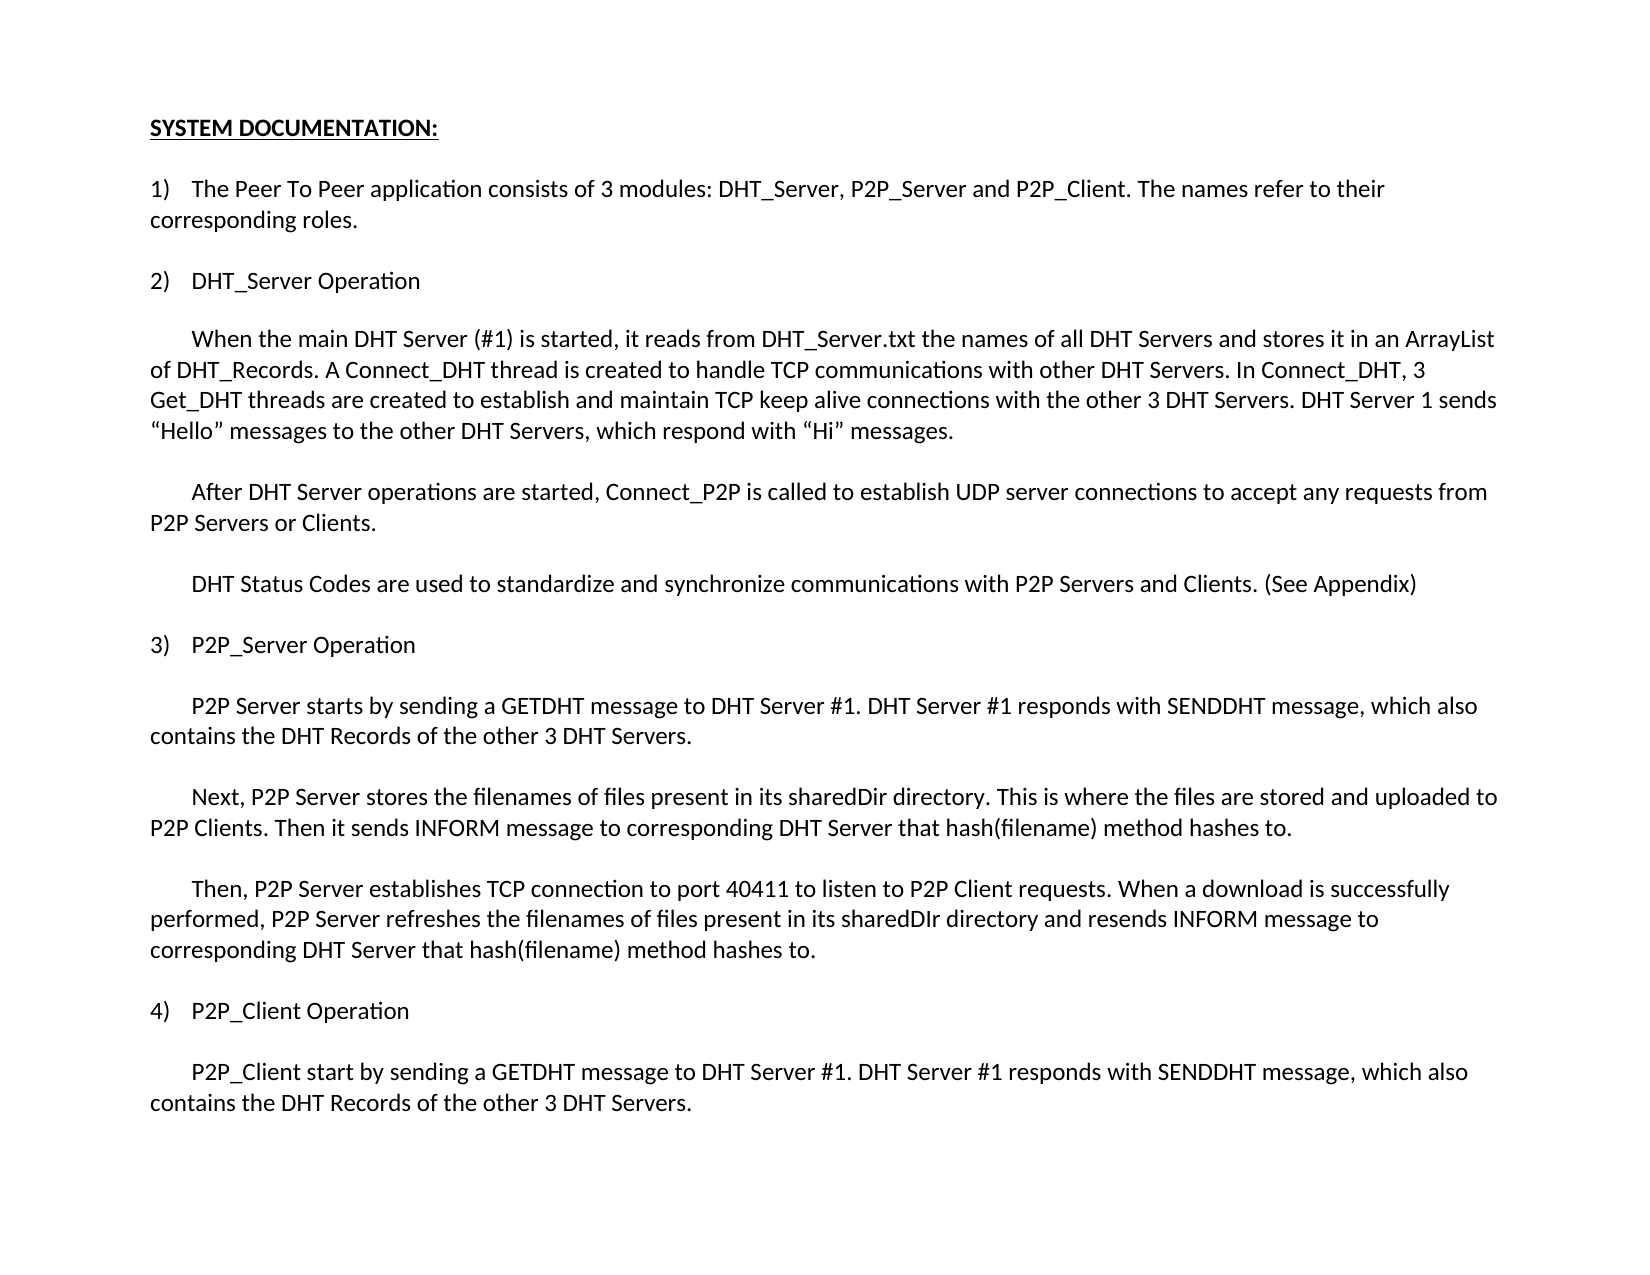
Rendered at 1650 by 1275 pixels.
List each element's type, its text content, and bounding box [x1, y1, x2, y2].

text P2P_Client start by sending a GETDHT message to DHT Server #1. DHT Server #1 responds with SENDDHT message, which also contains the DHT Records of the other 3 DHT Servers. [150, 1056, 1500, 1117]
text 2) DHT_Server Operation [150, 265, 1500, 296]
text 4) P2P_Client Operation [150, 995, 1500, 1026]
text SYSTEM DOCUMENTATION: [150, 112, 1500, 143]
text P2P Server starts by sending a GETDHT message to DHT Server #1. DHT Server #1 responds with SENDDHT message, which also contains the DHT Records of the other 3 DHT Servers. [150, 690, 1500, 751]
text 1) The Peer To Peer application consists of 3 modules: DHT_Server, P2P_Server and P2P_Client. The names refer to their corresponding roles. [150, 173, 1500, 234]
text When the main DHT Server (#1) is started, it reads from DHT_Server.txt the names of all DHT Servers and stores it in an ArrayList of DHT_Records. A Connect_DHT thread is created to handle TCP communications with other DHT Servers. In Connect_DHT, 3 Get_DHT threads are created to establish and maintain TCP keep alive connections with the other 3 DHT Servers. DHT Server 1 sends “Hello” messages to the other DHT Servers, which respond with “Hi” messages. [150, 324, 1500, 446]
text DHT Status Codes are used to standardize and synchronize communications with P2P Servers and Clients. (See Appendix) [150, 568, 1500, 598]
text Next, P2P Server stores the filenames of files present in its sharedDir directory. This is where the files are stored and uploaded to P2P Clients. Then it sends INFORM message to corresponding DHT Server that hash(filename) method hashes to. [150, 781, 1500, 842]
text After DHT Server operations are started, Connect_P2P is called to establish UDP server connections to accept any requests from P2P Servers or Clients. [150, 476, 1500, 537]
text 3) P2P_Server Operation [150, 629, 1500, 659]
text Then, P2P Server establishes TCP connection to port 40411 to listen to P2P Client requests. When a download is successfully performed, P2P Server refreshes the filenames of files present in its sharedDIr directory and resends INFORM message to corresponding DHT Server that hash(filename) method hashes to. [150, 873, 1500, 964]
